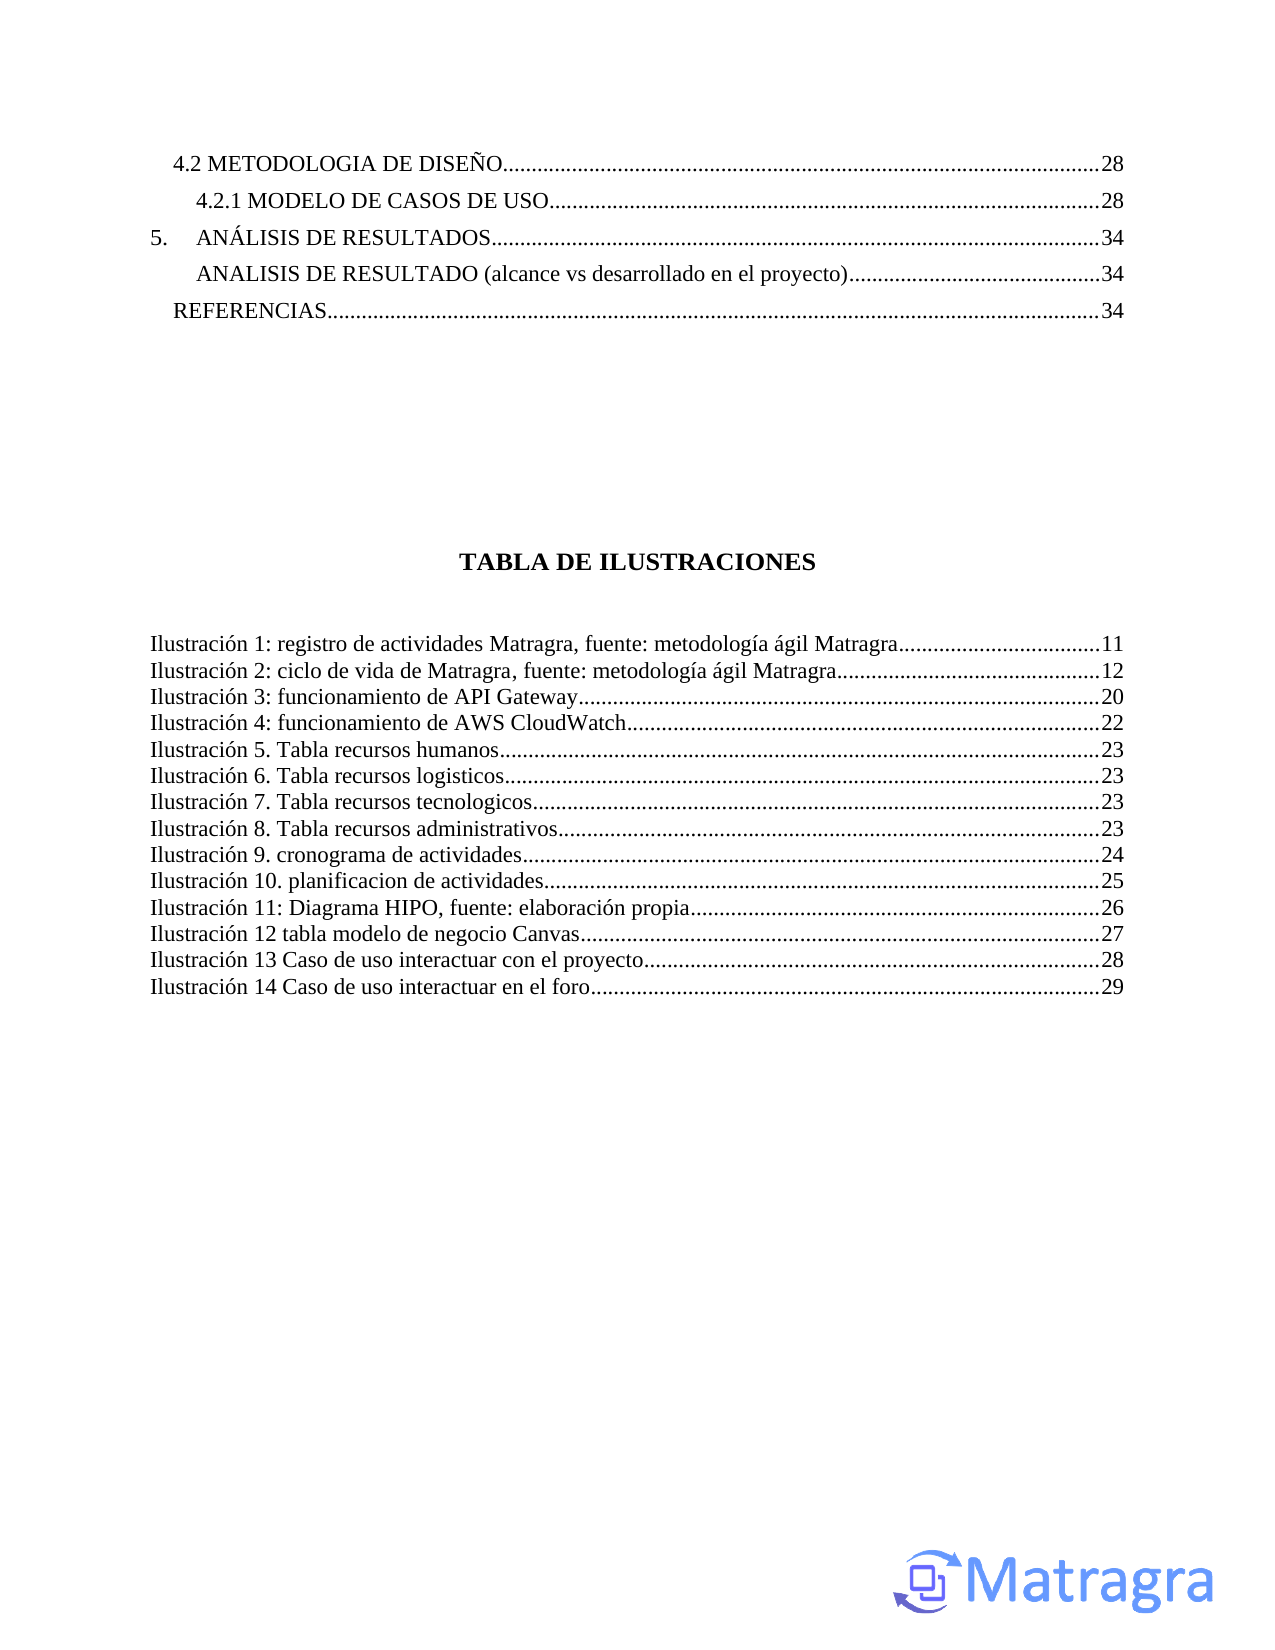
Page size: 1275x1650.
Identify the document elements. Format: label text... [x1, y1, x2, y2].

picture [892, 1549, 1213, 1614]
text Ilustración 11: Diagrama HIPO, fuente: elaboración propia 26 [150, 894, 1125, 920]
text Ilustración 10. planificacion de actividades 25 [150, 867, 1125, 894]
text TABLA DE ILUSTRACIONES [150, 547, 1125, 576]
text Ilustración 13 Caso de uso interactuar con el proyecto 28 [150, 947, 1125, 973]
text Ilustración 14 Caso de uso interactuar en el foro 29 [150, 973, 1125, 999]
text Ilustración 2: ciclo de vida de Matragra, fuente: metodología ágil Matragra 12 [150, 657, 1125, 683]
text Ilustración 9. cronograma de actividades 24 [150, 841, 1125, 867]
text Ilustración 12 tabla modelo de negocio Canvas 27 [150, 920, 1125, 947]
text Ilustración 4: funcionamiento de AWS CloudWatch 22 [150, 709, 1125, 736]
text Ilustración 8. Tabla recursos administrativos 23 [150, 815, 1125, 841]
text Ilustración 6. Tabla recursos logisticos 23 [150, 762, 1125, 788]
text Ilustración 7. Tabla recursos tecnologicos 23 [150, 788, 1125, 815]
text Ilustración 1: registro de actividades Matragra, fuente: metodología ágil Matragra 11 [150, 630, 1125, 657]
text Ilustración 5. Tabla recursos humanos 23 [150, 736, 1125, 762]
text Ilustración 3: funcionamiento de API Gateway 20 [150, 683, 1125, 709]
